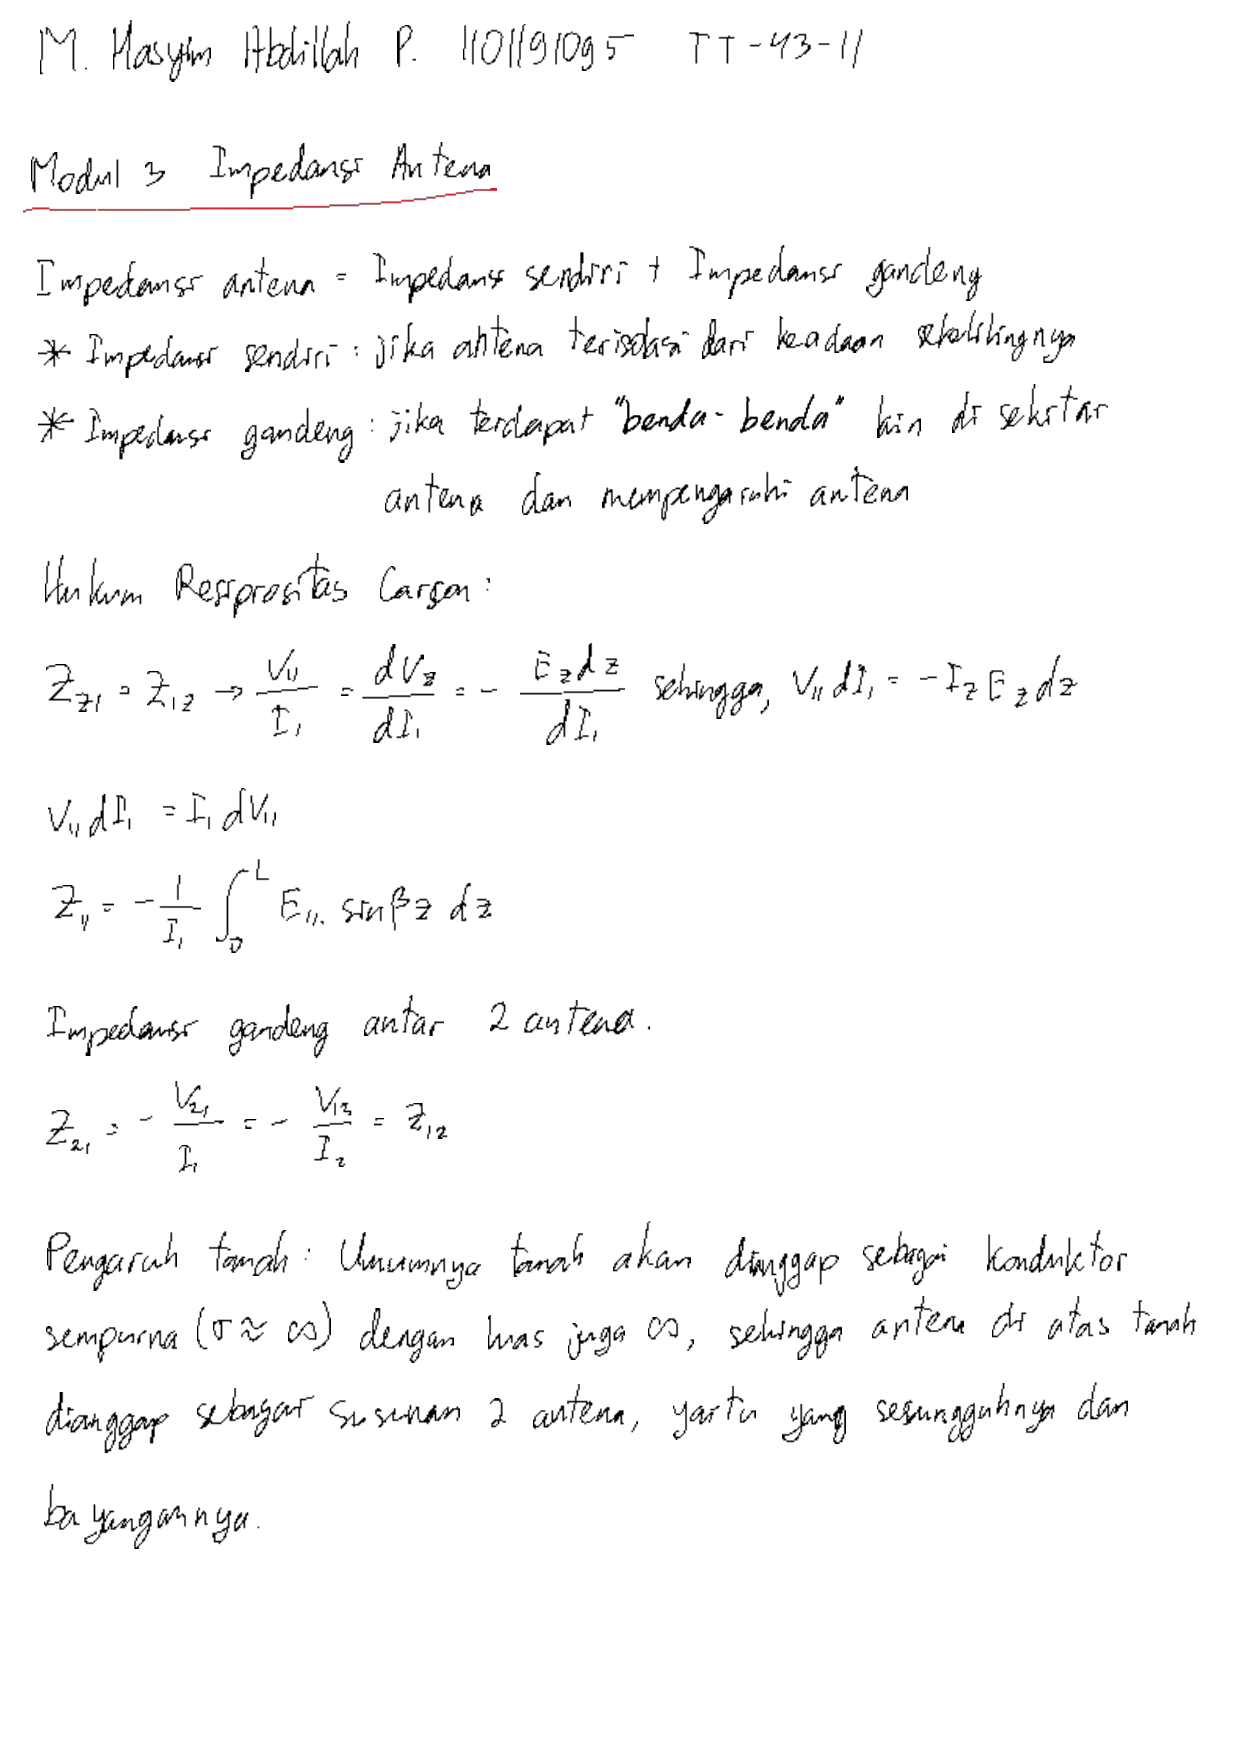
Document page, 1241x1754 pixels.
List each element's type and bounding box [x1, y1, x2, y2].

picture [866, 247, 982, 301]
picture [46, 1326, 177, 1363]
picture [229, 1004, 330, 1058]
picture [863, 1230, 947, 1285]
picture [48, 794, 132, 839]
picture [163, 788, 276, 831]
picture [463, 24, 634, 71]
picture [1048, 1296, 1109, 1341]
picture [216, 858, 493, 953]
picture [245, 315, 543, 372]
picture [488, 1315, 544, 1351]
picture [877, 1383, 1056, 1444]
picture [140, 1081, 224, 1127]
picture [730, 1307, 842, 1360]
picture [241, 402, 444, 463]
picture [179, 1145, 197, 1174]
picture [877, 395, 921, 438]
picture [135, 875, 201, 949]
picture [288, 1301, 331, 1351]
picture [793, 660, 898, 701]
picture [38, 334, 220, 378]
picture [209, 1230, 310, 1276]
picture [511, 1232, 583, 1277]
picture [46, 1110, 118, 1154]
picture [406, 1103, 449, 1139]
picture [569, 316, 689, 359]
picture [655, 662, 769, 719]
picture [648, 1317, 694, 1351]
picture [23, 143, 497, 214]
picture [568, 1323, 625, 1360]
picture [46, 1392, 169, 1453]
picture [341, 644, 497, 743]
picture [385, 473, 485, 516]
picture [47, 1006, 200, 1056]
picture [613, 1220, 691, 1273]
picture [374, 1118, 384, 1127]
picture [987, 1230, 1127, 1276]
picture [522, 472, 571, 515]
picture [176, 553, 347, 618]
picture [649, 256, 661, 284]
picture [197, 1388, 460, 1437]
picture [40, 27, 87, 76]
picture [244, 1119, 289, 1129]
picture [702, 319, 754, 359]
picture [392, 142, 490, 182]
picture [313, 1086, 353, 1167]
picture [373, 251, 628, 305]
picture [520, 643, 625, 745]
picture [1133, 1299, 1196, 1335]
picture [341, 1232, 481, 1291]
picture [1078, 1381, 1128, 1421]
picture [46, 664, 131, 712]
picture [533, 1384, 638, 1434]
picture [197, 1307, 209, 1351]
picture [490, 1398, 506, 1429]
picture [920, 655, 1079, 708]
picture [360, 1308, 454, 1363]
picture [173, 649, 318, 738]
picture [602, 466, 908, 524]
picture [777, 316, 883, 353]
picture [470, 394, 844, 446]
picture [918, 310, 1075, 363]
picture [872, 1296, 964, 1340]
picture [44, 1484, 261, 1549]
picture [673, 1386, 756, 1440]
picture [147, 671, 171, 707]
picture [992, 1302, 1028, 1339]
picture [688, 245, 842, 299]
picture [782, 1404, 846, 1444]
picture [37, 257, 346, 308]
picture [952, 384, 1108, 433]
picture [397, 25, 416, 67]
picture [725, 1237, 839, 1297]
picture [688, 28, 864, 70]
picture [52, 885, 114, 931]
picture [47, 1231, 177, 1291]
picture [45, 555, 143, 606]
picture [245, 21, 358, 73]
picture [213, 1317, 267, 1342]
picture [364, 995, 444, 1036]
picture [38, 407, 211, 461]
picture [113, 20, 211, 82]
picture [380, 566, 490, 611]
picture [490, 1000, 650, 1036]
